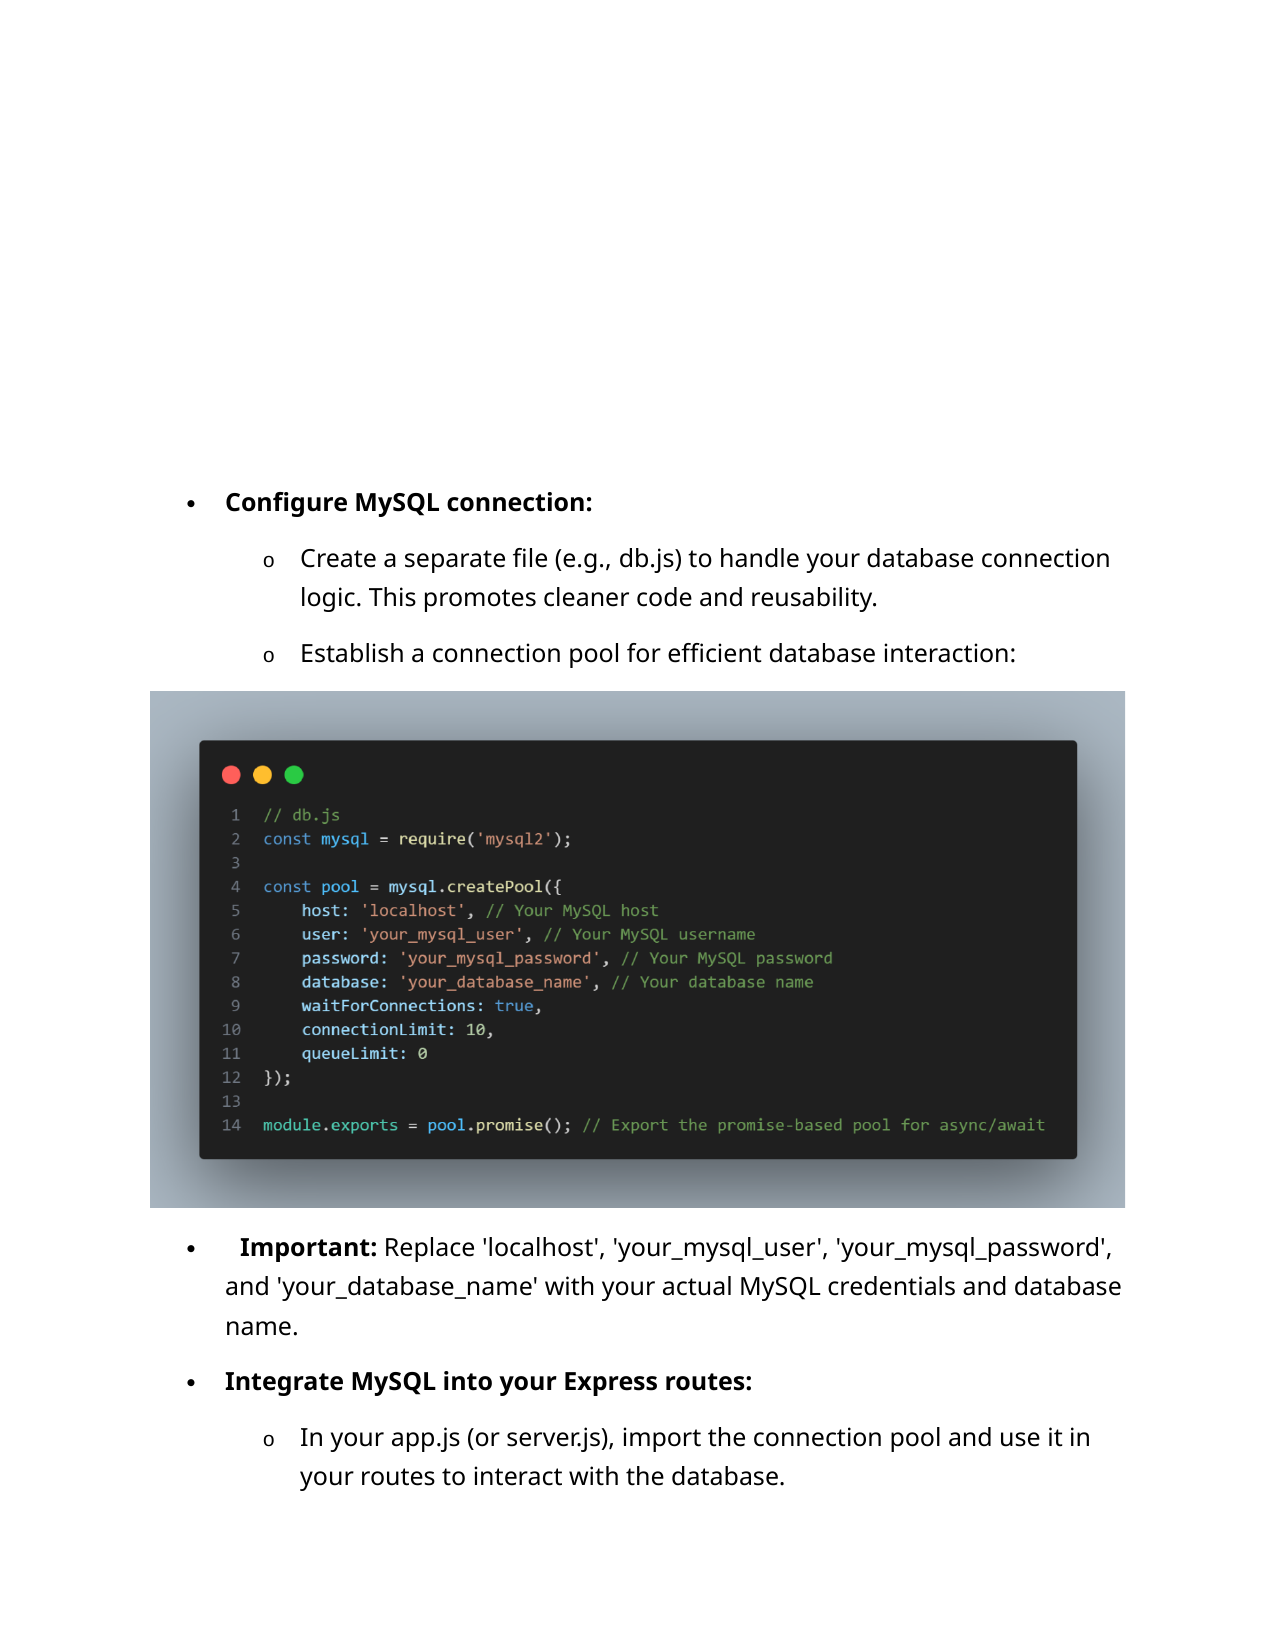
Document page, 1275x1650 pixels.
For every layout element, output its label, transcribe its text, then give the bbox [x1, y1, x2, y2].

picture [150, 691, 1125, 1208]
list Integrate MySQL into your Express routes: [187, 1364, 1125, 1398]
list In your app.js (or server.js), import the connection pool and use it in your routes to interact with the database. [262, 1420, 1125, 1493]
list Create a separate file (e.g., db.js) to handle your database connection logic. This promotes cleaner code and reusability. [262, 541, 1125, 614]
list Configure MySQL connection: [187, 485, 1125, 519]
list Establish a connection pool for efficient database interaction: [262, 636, 1125, 670]
list Important: Replace 'localhost', 'your_mysql_user', 'your_mysql_password', and 'your_database_name' with your actual MySQL credentials and database name. [187, 1230, 1125, 1342]
